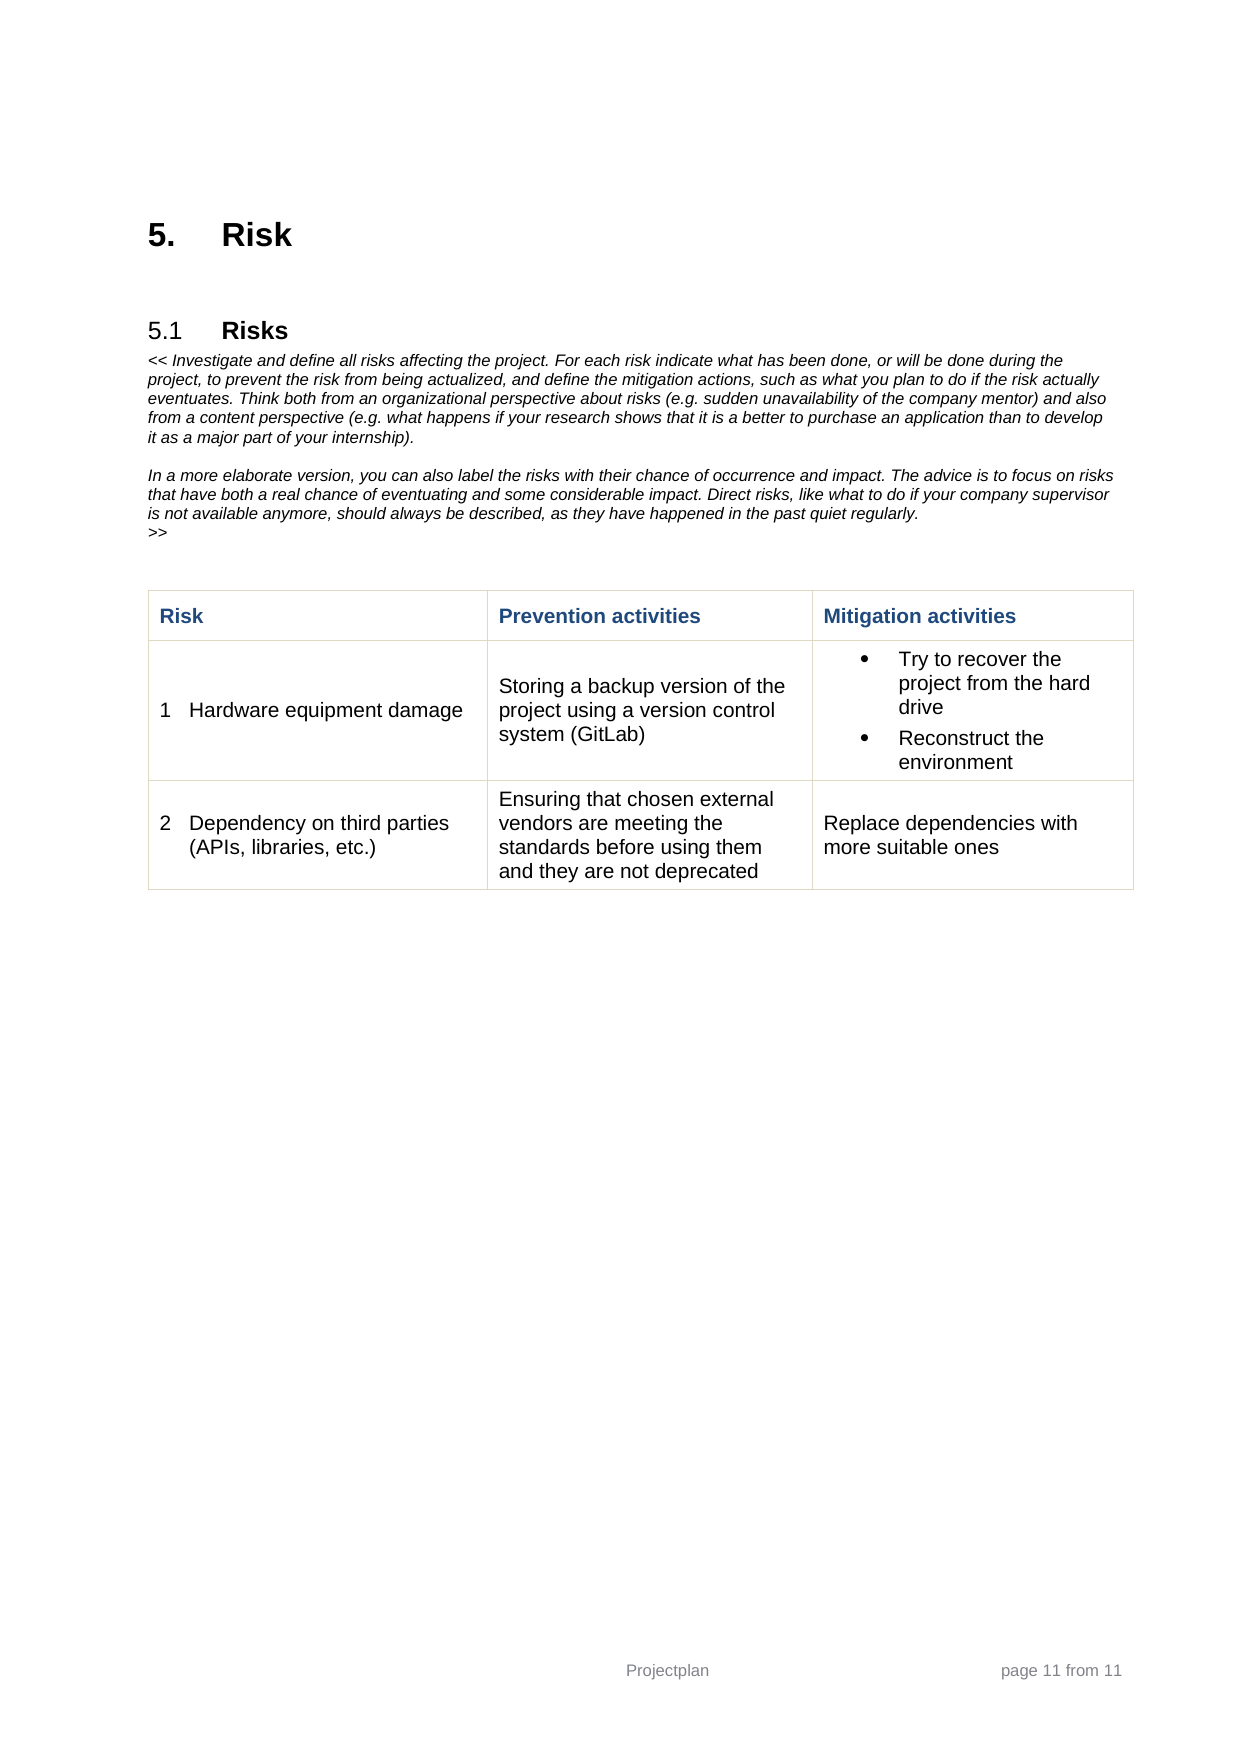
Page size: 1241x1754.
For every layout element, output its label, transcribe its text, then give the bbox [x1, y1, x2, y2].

table_cell Hardware equipment damage [149, 641, 487, 780]
table_cell Replace dependencies with more suitable ones [813, 781, 1133, 889]
subtitle Risk [148, 215, 1117, 254]
table_cell Try to recover the project from the hard drive Reconstruct the environment [813, 641, 1133, 780]
subtitle Risks [148, 316, 1117, 344]
text << Investigate and define all risks affecting the project. For each risk indicate what has been done, or will be done during the project, to prevent the risk from being actualized, and define the mitigation actions, such as what you plan to do if the risk actually eventuates. Think both from an organizational perspective about risks (e.g. sudden unavailability of the company mentor) and also from a content perspective (e.g. what happens if your research shows that it is a better to purchase an application than to develop it as a major part of your internship). [148, 351, 1117, 447]
table_header Mitigation activities [813, 591, 1133, 640]
text >> [148, 523, 1117, 542]
table_header Risk [149, 591, 487, 640]
table_cell Dependency on third parties (APIs, libraries, etc.) [149, 781, 487, 889]
table_cell Ensuring that chosen external vendors are meeting the standards before using them and they are not deprecated [488, 781, 812, 889]
table_header Prevention activities [488, 591, 812, 640]
table_cell Storing a backup version of the project using a version control system (GitLab) [488, 641, 812, 780]
text In a more elaborate version, you can also label the risks with their chance of occurrence and impact. The advice is to focus on risks that have both a real chance of eventuating and some considerable impact. Direct risks, like what to do if your company supervisor is not available anymore, should always be described, as they have happened in the past quiet regularly. [148, 466, 1117, 523]
